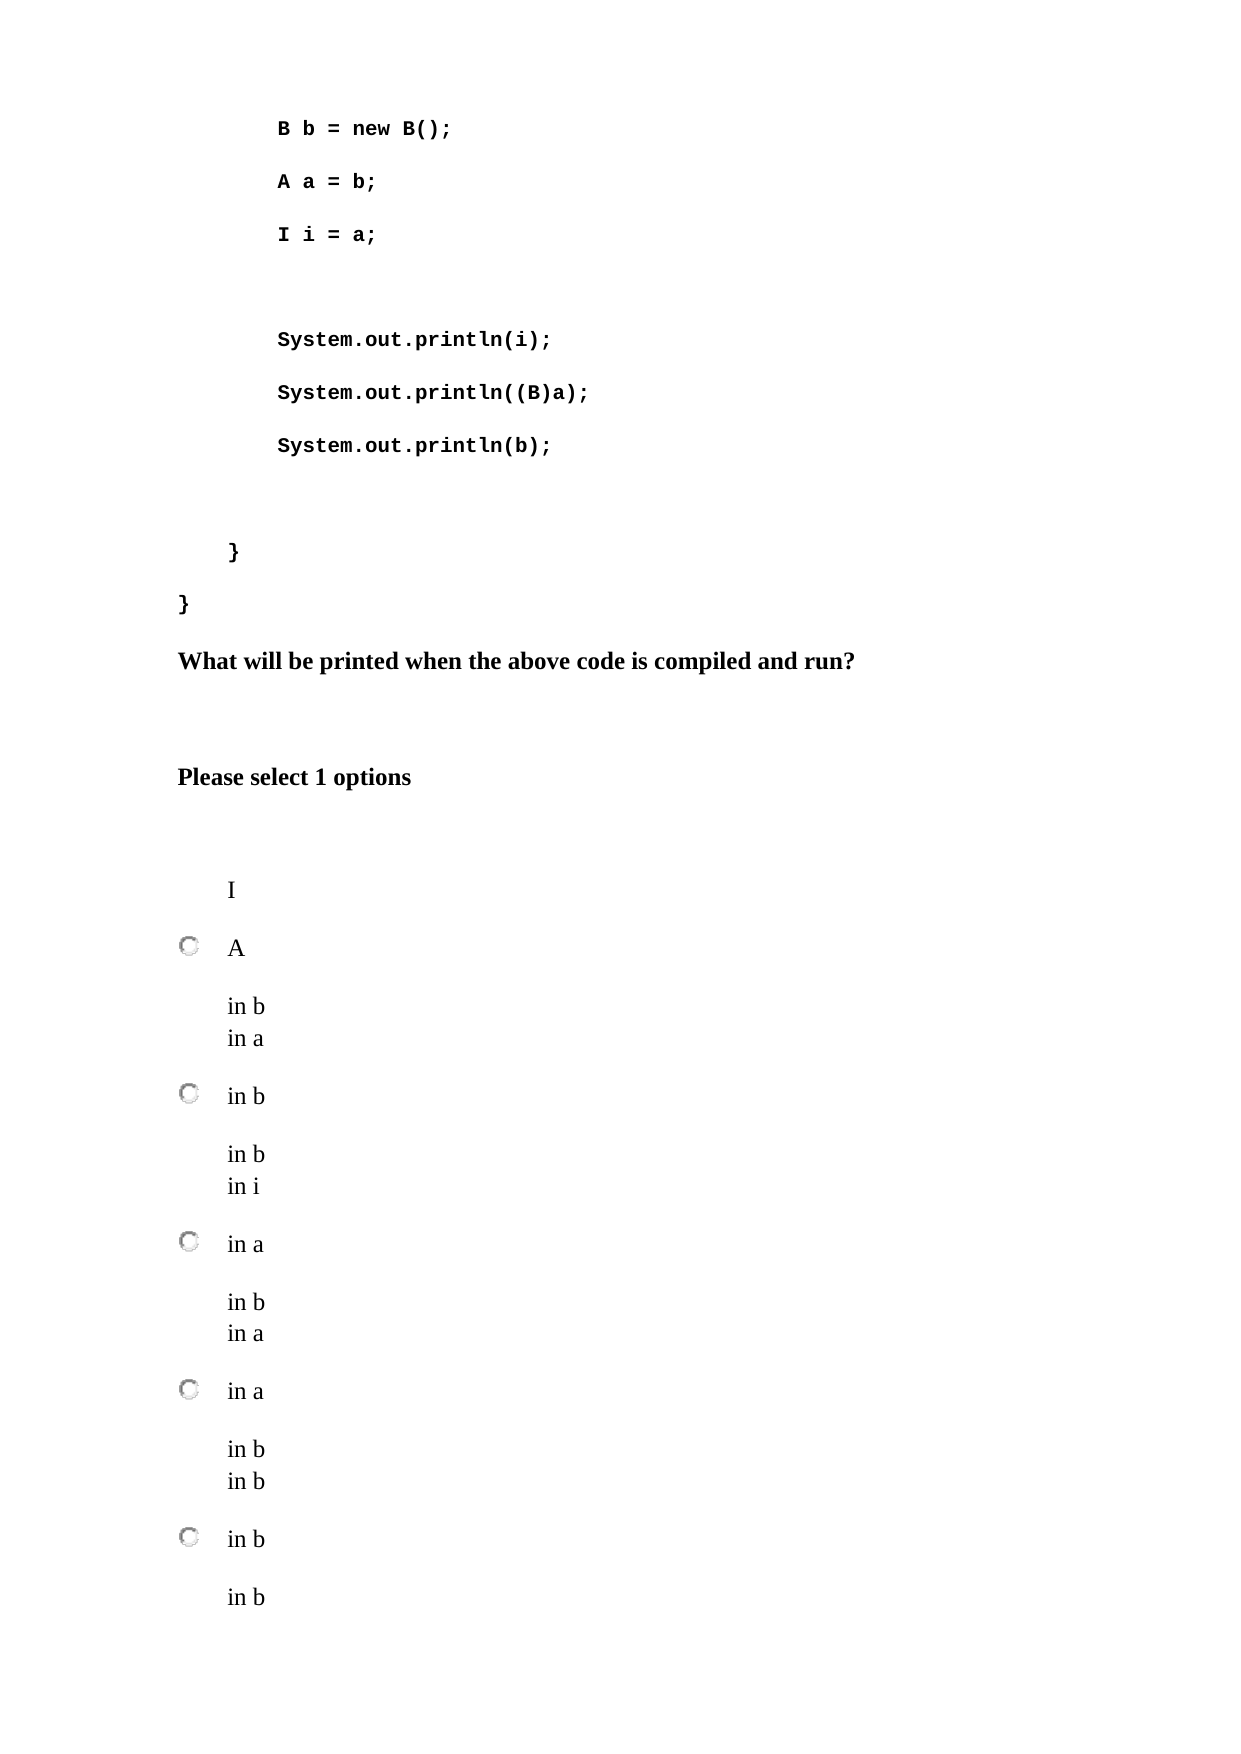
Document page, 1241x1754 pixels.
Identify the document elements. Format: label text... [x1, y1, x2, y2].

text } [177, 593, 1152, 617]
table_header I A in b [226, 874, 272, 1021]
table_cell in a in a in b [226, 1317, 272, 1464]
table_cell [176, 1021, 226, 1169]
table_cell in i in a in b [226, 1169, 272, 1317]
table_cell [176, 1465, 226, 1612]
text A a = b; [177, 171, 1152, 194]
text } [177, 541, 1152, 564]
text B b = new B(); [177, 118, 1152, 142]
text What will be printed when the above code is compiled and run? [177, 646, 1152, 675]
table_cell in a in b in b [226, 1021, 272, 1169]
text System.out.println((B)a); [177, 382, 1152, 406]
table_cell [176, 1169, 226, 1317]
text System.out.println(b); [177, 435, 1152, 459]
text System.out.println(i); [177, 329, 1152, 353]
text I i = a; [177, 224, 1152, 247]
table_cell [176, 1317, 226, 1464]
table_cell in b in b in b [226, 1465, 272, 1612]
text Please select 1 options [177, 762, 1152, 791]
table_header [176, 874, 226, 1021]
